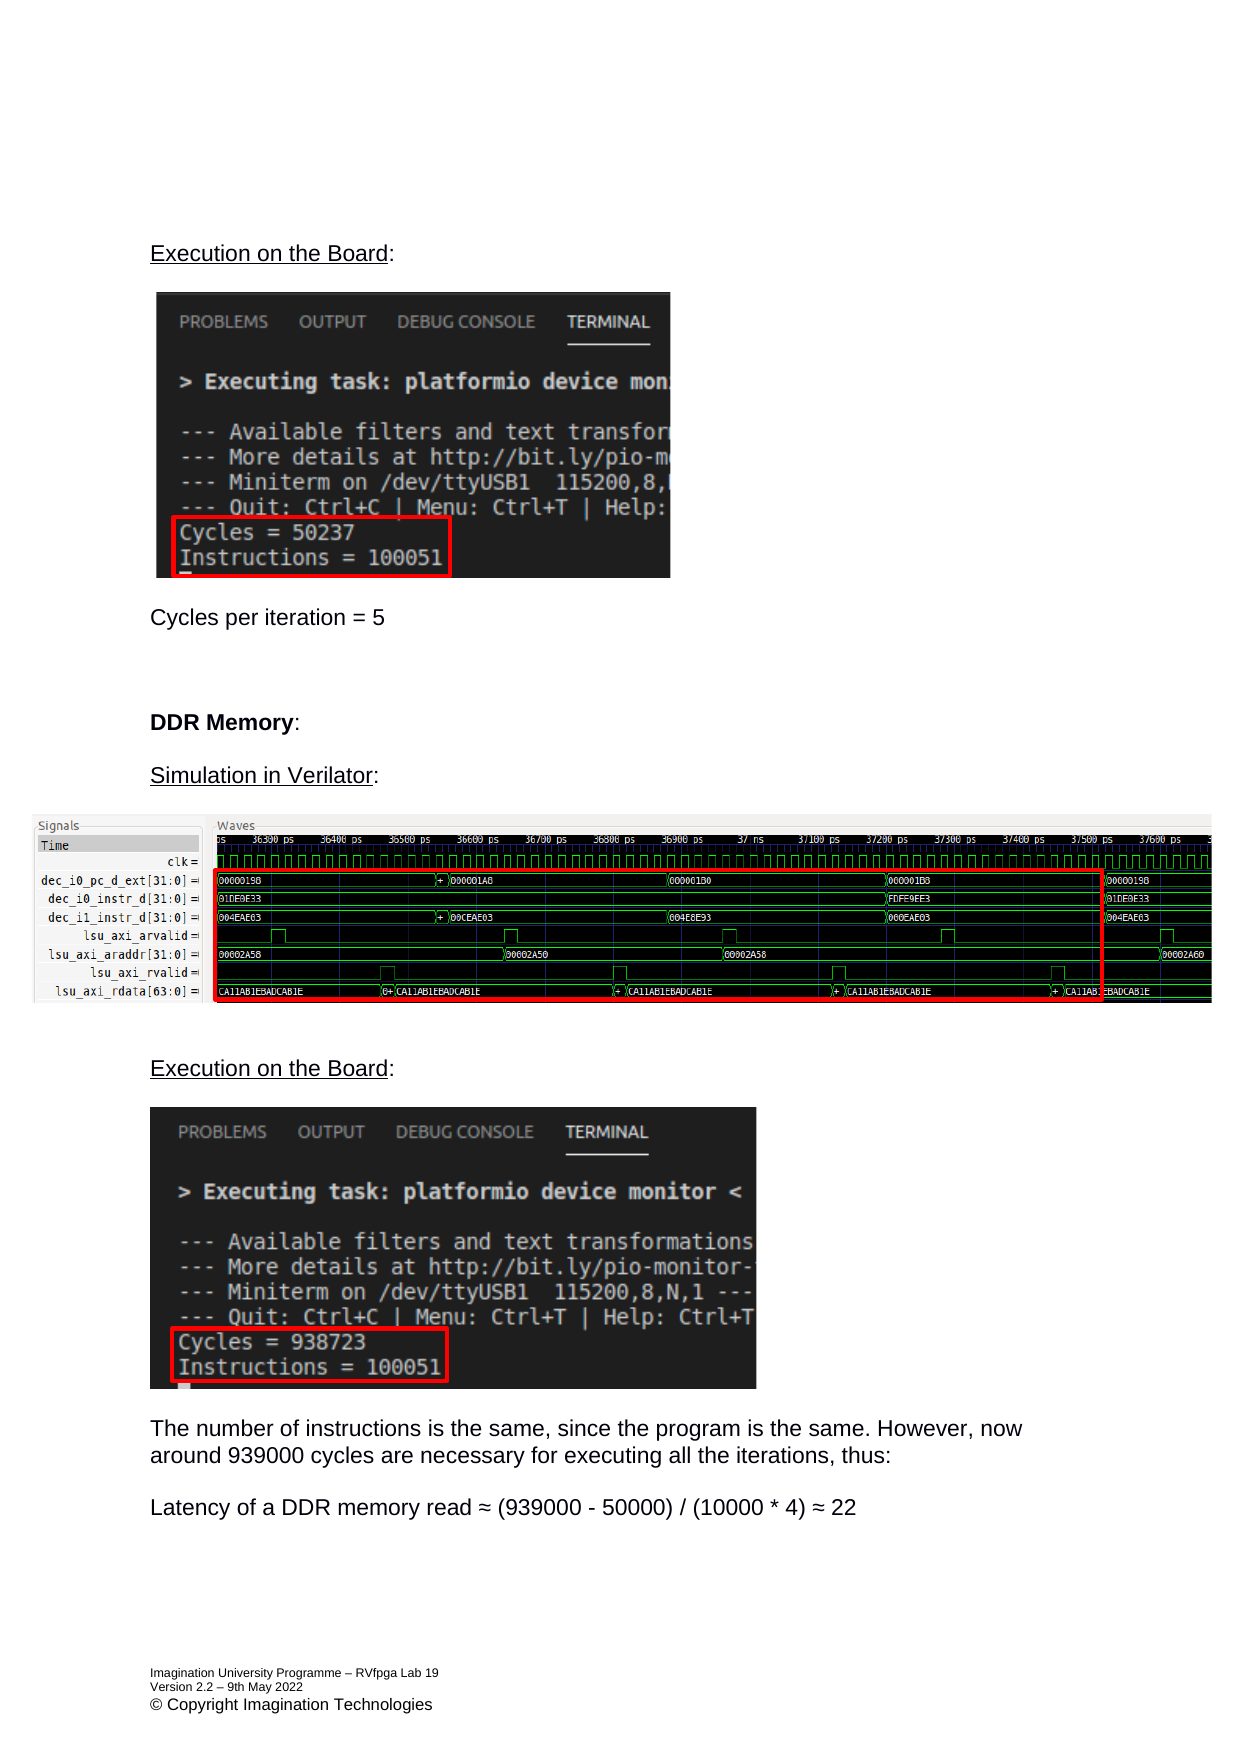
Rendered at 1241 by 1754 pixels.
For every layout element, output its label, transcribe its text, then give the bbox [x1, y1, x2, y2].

picture [31, 814, 1212, 1003]
text Execution on the Board: [150, 1055, 1090, 1081]
text Simulation in Verilator: [150, 762, 1090, 788]
text Execution on the Board: [150, 240, 1090, 267]
text Latency of a DDR memory read ≈ (939000 - 50000) / (10000 * 4) ≈ 22 [150, 1494, 1090, 1521]
picture [176, 519, 448, 574]
text DDR Memory: [150, 709, 1090, 735]
text Cycles per iteration = 5 [150, 604, 1090, 630]
picture [150, 1107, 757, 1389]
picture [156, 292, 671, 578]
text The number of instructions is the same, since the program is the same. However, now around 939000 cycles are necessary for executing all the iterations, thus: [150, 1415, 1090, 1468]
